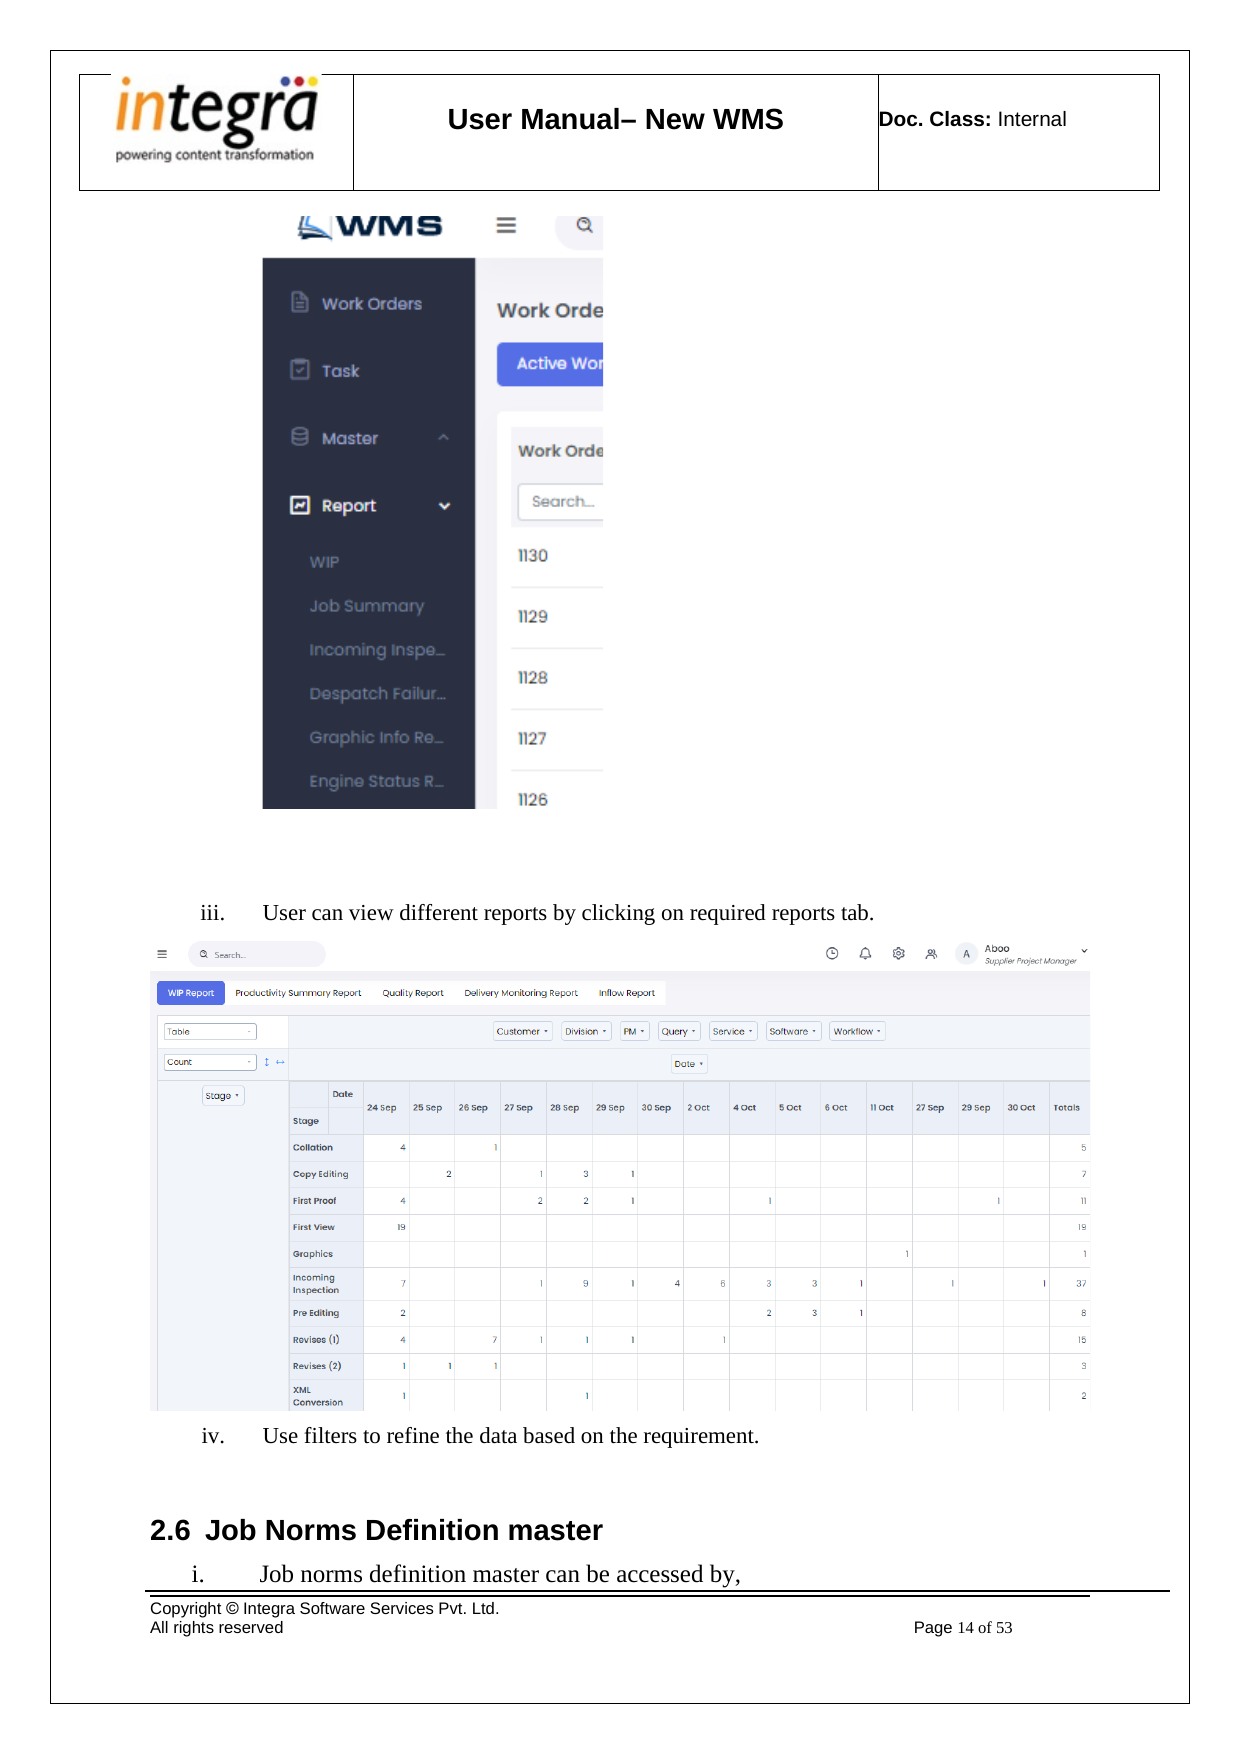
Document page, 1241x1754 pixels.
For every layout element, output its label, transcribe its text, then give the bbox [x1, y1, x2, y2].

picture [262, 216, 604, 809]
list Use filters to refine the data based on the requirement. [225, 1423, 1090, 1449]
list User can view different reports by clicking on required reports tab. [225, 899, 1090, 926]
picture [150, 938, 1091, 1411]
list Job norms definition master can be accessed by, [205, 1559, 1090, 1588]
subtitle Job Norms Definition master [150, 1513, 1090, 1546]
picture [111, 74, 322, 164]
